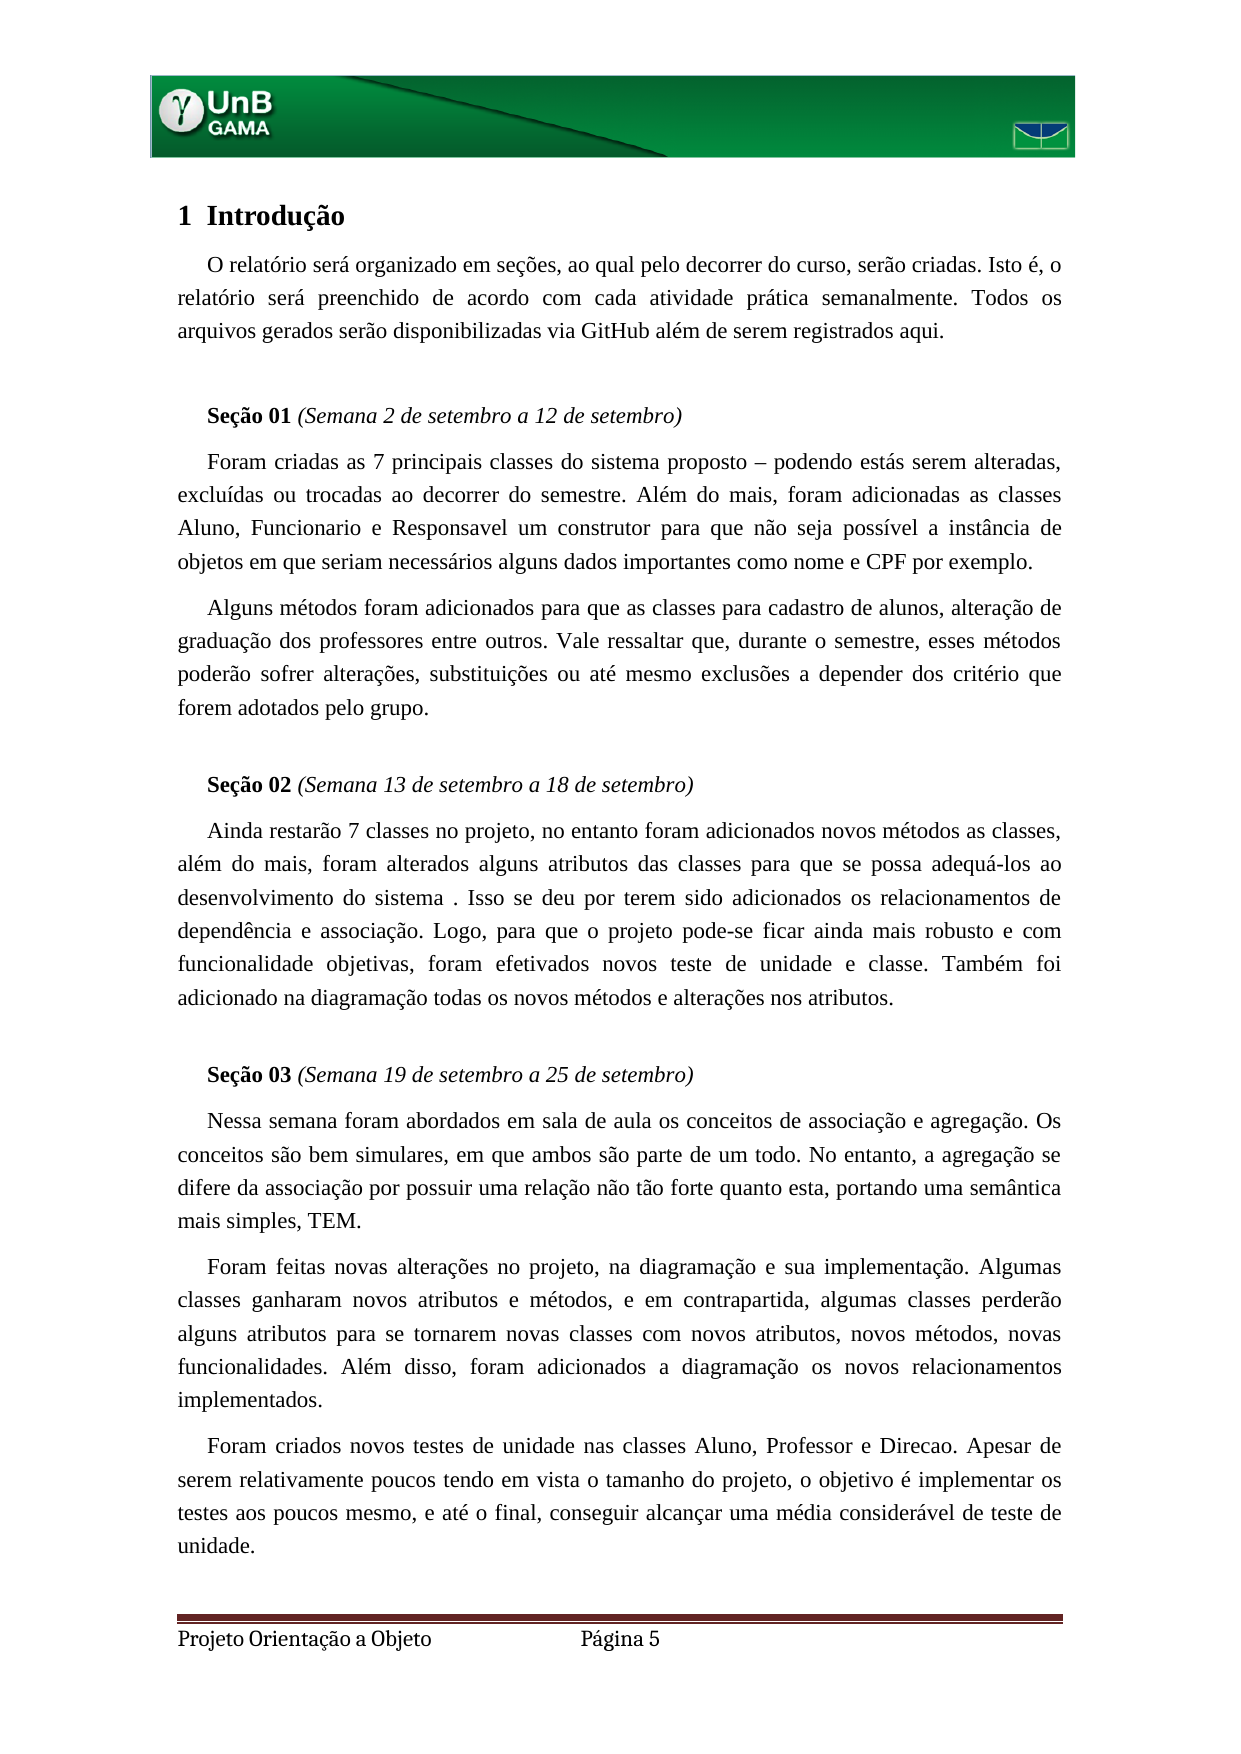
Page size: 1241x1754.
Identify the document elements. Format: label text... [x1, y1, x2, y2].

text O relatório será organizado em seções, ao qual pelo decorrer do curso, serão criadas. Isto é, o relatório será preenchido de acordo com cada atividade prática semanalmente. Todos os arquivos gerados serão disponibilizadas via GitHub além de serem registrados aqui. [177, 244, 1063, 344]
text Seção 03 (Semana 19 de setembro a 25 de setembro) [177, 1062, 1063, 1088]
text Foram criados novos testes de unidade nas classes Aluno, Professor e Direcao. Apesar de serem relativamente poucos tendo em vista o tamanho do projeto, o objetivo é implementar os testes aos poucos mesmo, e até o final, conseguir alcançar uma média considerável de teste de unidade. [177, 1425, 1063, 1559]
text Ainda restarão 7 classes no projeto, no entanto foram adicionados novos métodos as classes, além do mais, foram alterados alguns atributos das classes para que se possa adequá-los ao desenvolvimento do sistema . Isso se deu por terem sido adicionados os relacionamentos de dependência e associação. Logo, para que o projeto pode-se ficar ainda mais robusto e com funcionalidade objetivas, foram efetivados novos teste de unidade e classe. Também foi adicionado na diagramação todas os novos métodos e alterações nos atributos. [177, 810, 1063, 1010]
picture [150, 75, 1075, 158]
text Seção 02 (Semana 13 de setembro a 18 de setembro) [177, 771, 1063, 798]
subtitle Introdução [177, 198, 1063, 231]
text Seção 01 (Semana 2 de setembro a 12 de setembro) [177, 402, 1063, 428]
text Foram criadas as 7 principais classes do sistema proposto – podendo estás serem alteradas, excluídas ou trocadas ao decorrer do semestre. Além do mais, foram adicionadas as classes Aluno, Funcionario e Responsavel um construtor para que não seja possível a instância de objetos em que seriam necessários alguns dados importantes como nome e CPF por exemplo. [177, 441, 1063, 574]
text Alguns métodos foram adicionados para que as classes para cadastro de alunos, alteração de graduação dos professores entre outros. Vale ressaltar que, durante o semestre, esses métodos poderão sofrer alterações, substituições ou até mesmo exclusões a depender dos critério que forem adotados pelo grupo. [177, 587, 1063, 720]
text Nessa semana foram abordados em sala de aula os conceitos de associação e agregação. Os conceitos são bem simulares, em que ambos são parte de um todo. No entanto, a agregação se difere da associação por possuir uma relação não tão forte quanto esta, portando uma semântica mais simples, TEM. [177, 1100, 1063, 1234]
text Foram feitas novas alterações no projeto, na diagramação e sua implementação. Algumas classes ganharam novos atributos e métodos, e em contrapartida, algumas classes perderão alguns atributos para se tornarem novas classes com novos atributos, novos métodos, novas funcionalidades. Além disso, foram adicionados a diagramação os novos relacionamentos implementados. [177, 1246, 1063, 1413]
